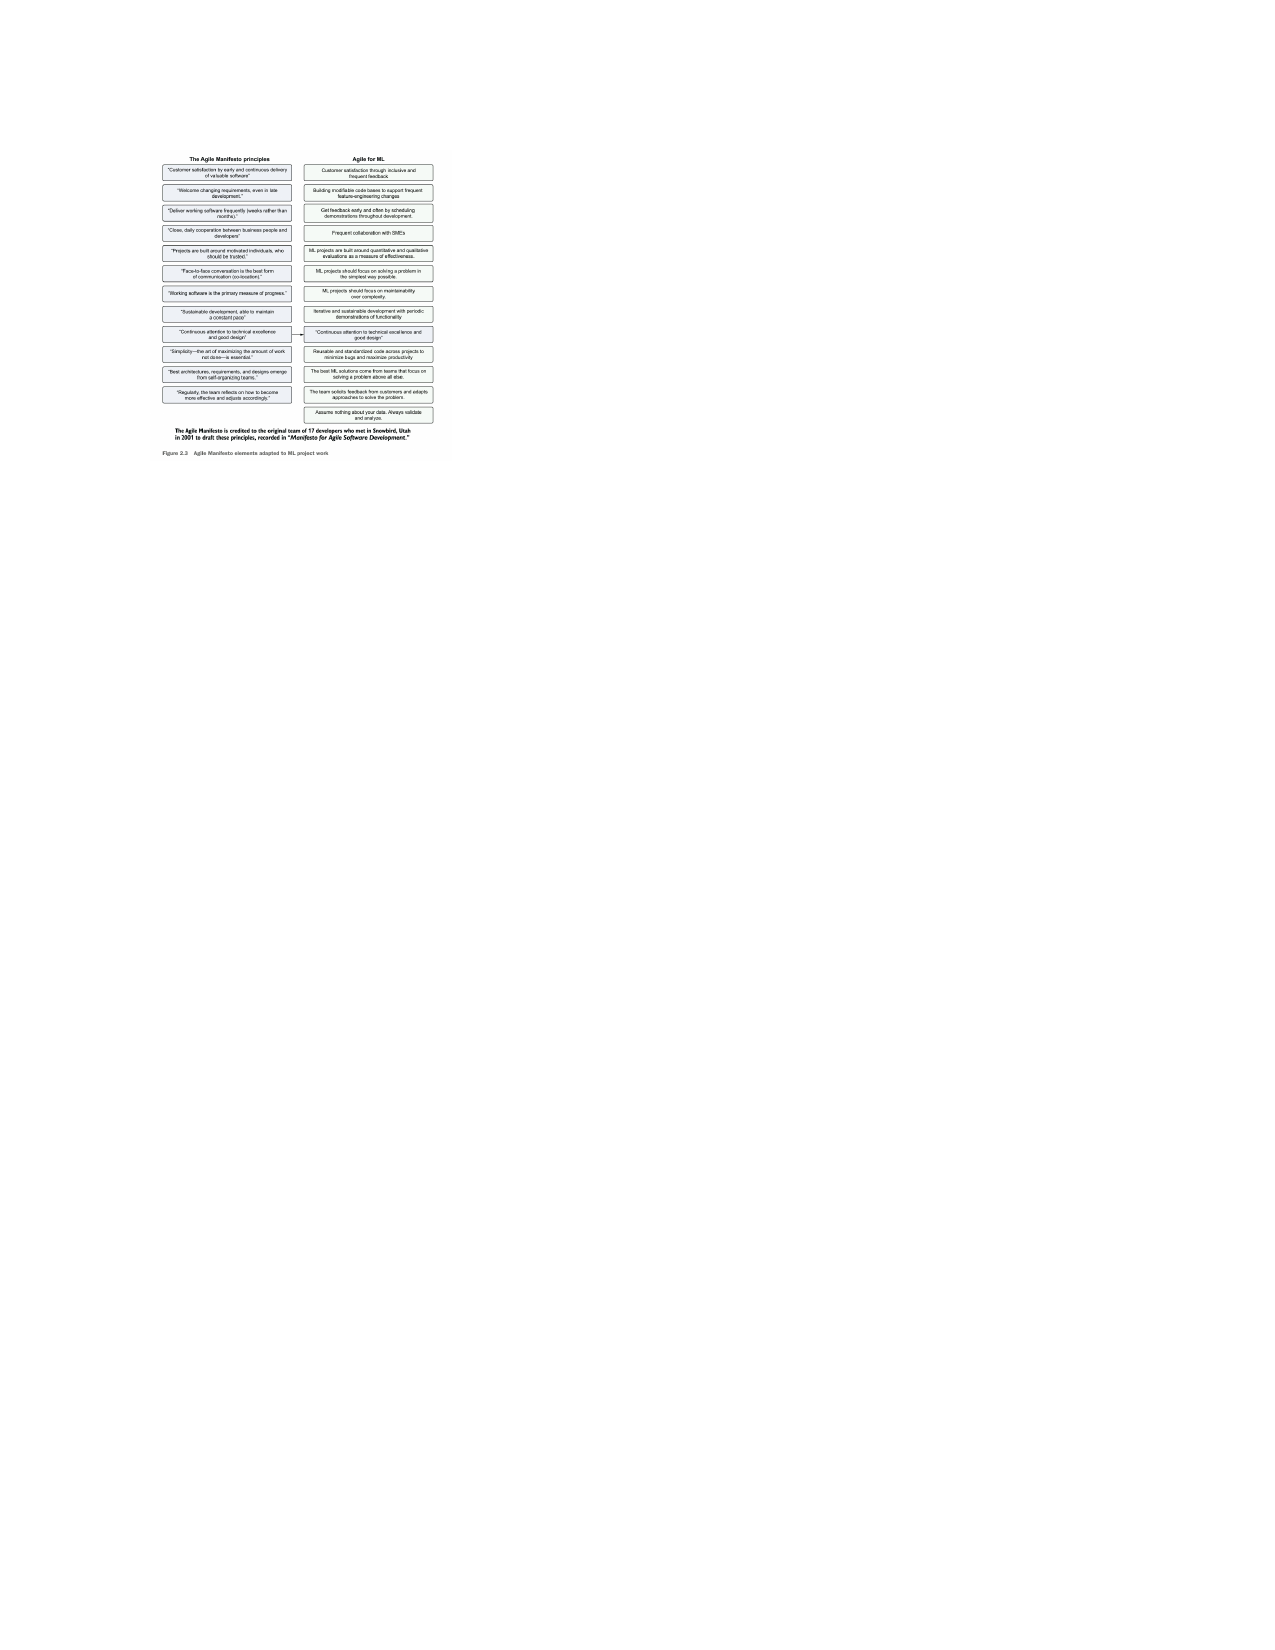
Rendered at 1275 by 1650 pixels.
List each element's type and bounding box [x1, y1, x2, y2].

picture [150, 150, 453, 461]
